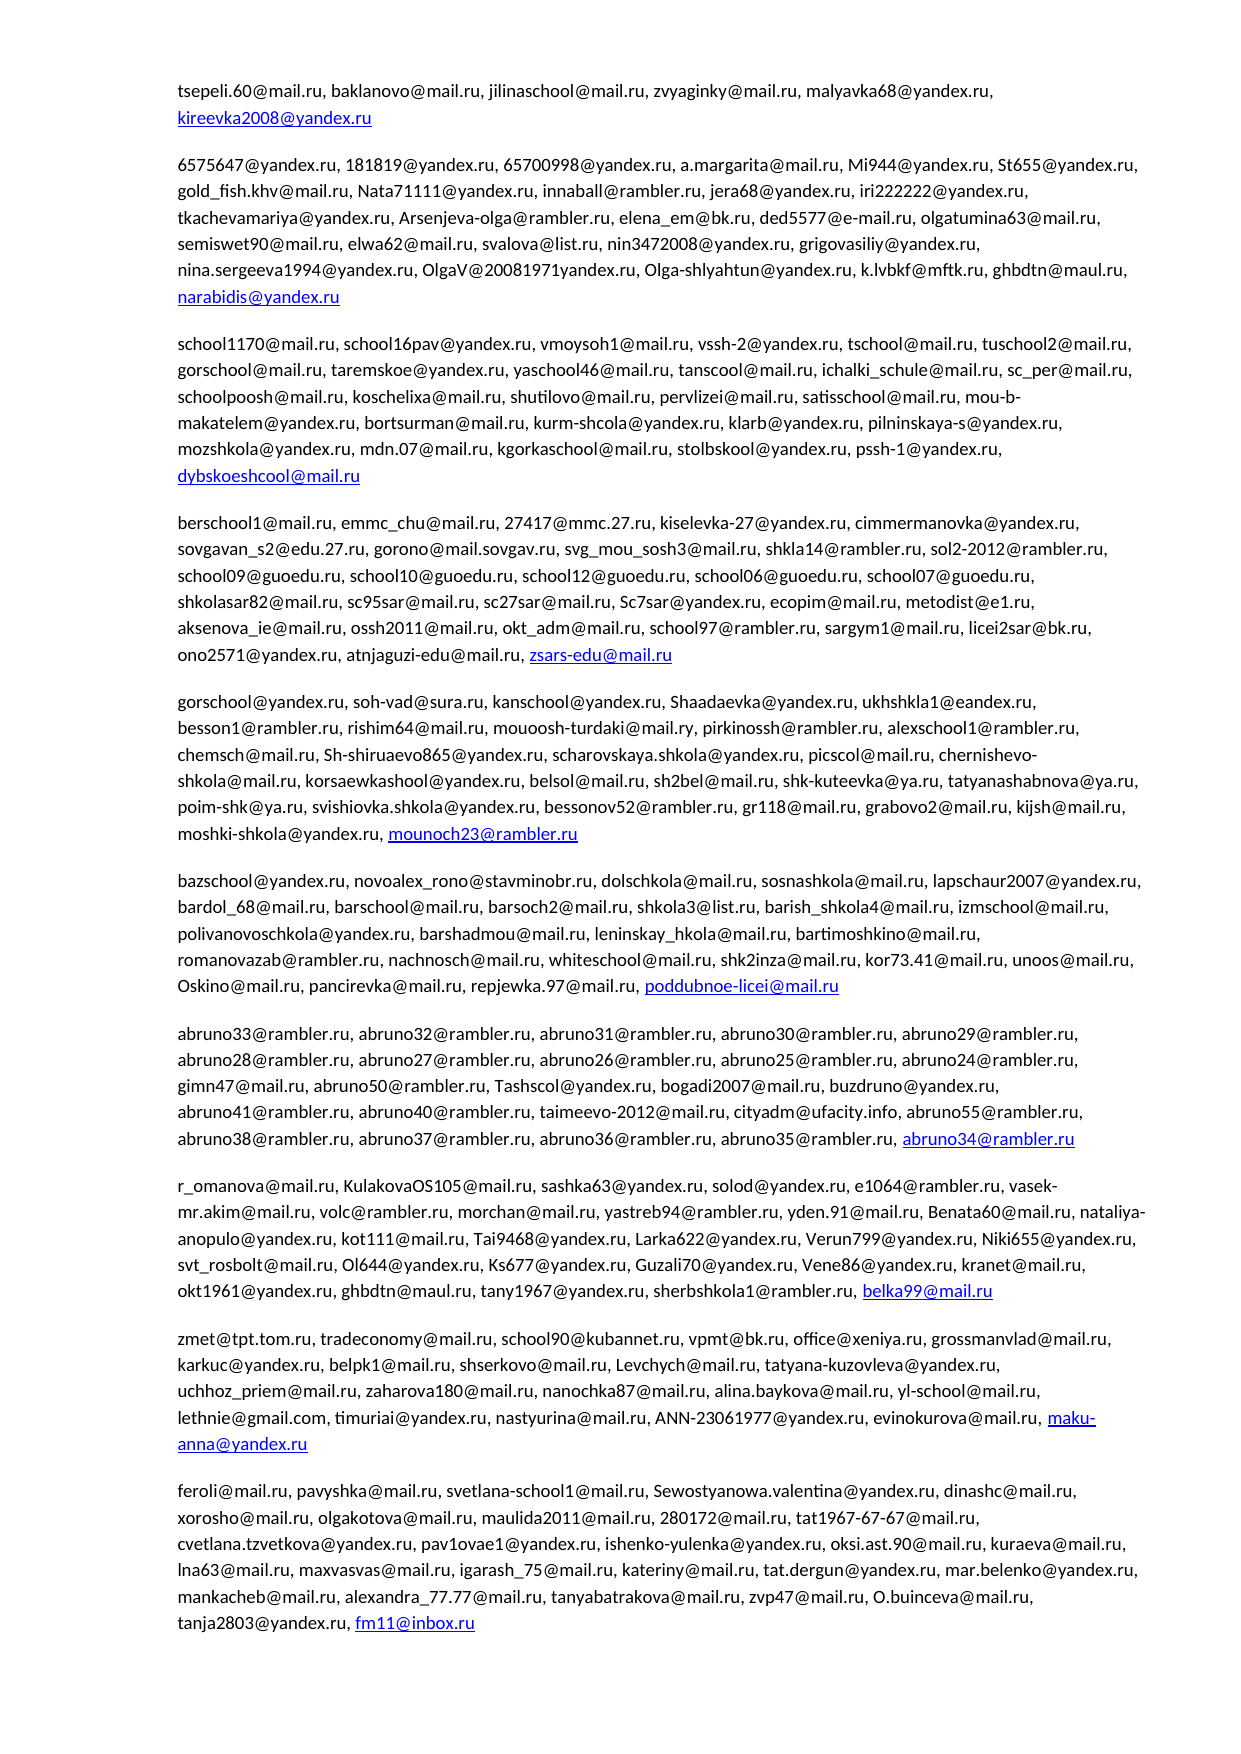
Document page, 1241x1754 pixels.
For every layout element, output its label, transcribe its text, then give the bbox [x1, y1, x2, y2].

text r_omanova@mail.ru, KulakovaOS105@mail.ru, sashka63@yandex.ru, solod@yandex.ru, e1064@rambler.ru, vasek-mr.akim@mail.ru, volc@rambler.ru, morchan@mail.ru, yastreb94@rambler.ru, yden.91@mail.ru, Benata60@mail.ru, nataliya-anopulo@yandex.ru, kot111@mail.ru, Tai9468@yandex.ru, Larka622@yandex.ru, Verun799@yandex.ru, Niki655@yandex.ru, svt_rosbolt@mail.ru, Ol644@yandex.ru, Ks677@yandex.ru, Guzali70@yandex.ru, Vene86@yandex.ru, kranet@mail.ru, okt1961@yandex.ru, ghbdtn@maul.ru, tany1967@yandex.ru, sherbshkola1@rambler.ru, belka99@mail.ru [177, 1174, 1152, 1303]
text 6575647@yandex.ru, 181819@yandex.ru, 65700998@yandex.ru, a.margarita@mail.ru, Mi944@yandex.ru, St655@yandex.ru, gold_fish.khv@mail.ru, Nata71111@yandex.ru, innaball@rambler.ru, jera68@yandex.ru, iri222222@yandex.ru, tkachevamariya@yandex.ru, Arsenjeva-olga@rambler.ru, elena_em@bk.ru, ded5577@e-mail.ru, olgatumina63@mail.ru, semiswet90@mail.ru, elwa62@mail.ru, svalova@list.ru, nin3472008@yandex.ru, grigovasiliy@yandex.ru, nina.sergeeva1994@yandex.ru, OlgaV@20081971yandex.ru, Olga-shlyahtun@yandex.ru, k.lvbkf@mftk.ru, ghbdtn@maul.ru, narabidis@yandex.ru [177, 153, 1152, 308]
text gorschool@yandex.ru, soh-vad@sura.ru, kanschool@yandex.ru, Shaadaevka@yandex.ru, ukhshkla1@eandex.ru, besson1@rambler.ru, rishim64@mail.ru, mouoosh-turdaki@mail.ry, pirkinossh@rambler.ru, alexschool1@rambler.ru, chemsch@mail.ru, Sh-shiruaevo865@yandex.ru, scharovskaya.shkola@yandex.ru, picscol@mail.ru, chernishevo-shkola@mail.ru, korsaewkashool@yandex.ru, belsol@mail.ru, sh2bel@mail.ru, shk-kuteevka@ya.ru, tatyanashabnova@ya.ru, poim-shk@ya.ru, svishiovka.shkola@yandex.ru, bessonov52@rambler.ru, gr118@mail.ru, grabovo2@mail.ru, kijsh@mail.ru, moshki-shkola@yandex.ru, mounoch23@rambler.ru [177, 690, 1152, 845]
text abruno33@rambler.ru, abruno32@rambler.ru, abruno31@rambler.ru, abruno30@rambler.ru, abruno29@rambler.ru, abruno28@rambler.ru, abruno27@rambler.ru, abruno26@rambler.ru, abruno25@rambler.ru, abruno24@rambler.ru, gimn47@mail.ru, abruno50@rambler.ru, Tashscol@yandex.ru, bogadi2007@mail.ru, buzdruno@yandex.ru, abruno41@rambler.ru, abruno40@rambler.ru, taimeevo-2012@mail.ru, cityadm@ufacity.info, abruno55@rambler.ru, abruno38@rambler.ru, abruno37@rambler.ru, abruno36@rambler.ru, abruno35@rambler.ru, abruno34@rambler.ru [177, 1022, 1152, 1150]
text bazschool@yandex.ru, novoalex_rono@stavminobr.ru, dolschkola@mail.ru, sosnashkola@mail.ru, lapschaur2007@yandex.ru, bardol_68@mail.ru, barschool@mail.ru, barsoch2@mail.ru, shkola3@list.ru, barish_shkola4@mail.ru, izmschool@mail.ru, polivanovoschkola@yandex.ru, barshadmou@mail.ru, leninskay_hkola@mail.ru, bartimoshkino@mail.ru, romanovazab@rambler.ru, nachnosch@mail.ru, whiteschool@mail.ru, shk2inza@mail.ru, kor73.41@mail.ru, unoos@mail.ru, Oskino@mail.ru, pancirevka@mail.ru, repjewka.97@mail.ru, poddubnoe-licei@mail.ru [177, 869, 1152, 997]
text zmet@tpt.tom.ru, tradeconomy@mail.ru, school90@kubannet.ru, vpmt@bk.ru, office@xeniya.ru, grossmanvlad@mail.ru, karkuc@yandex.ru, belpk1@mail.ru, shserkovo@mail.ru, Levchych@mail.ru, tatyana-kuzovleva@yandex.ru, uchhoz_priem@mail.ru, zaharova180@mail.ru, nanochka87@mail.ru, alina.baykova@mail.ru, yl-school@mail.ru, lethnie@gmail.com, timuriai@yandex.ru, nastyurina@mail.ru, ANN-23061977@yandex.ru, evinokurova@mail.ru, maku-anna@yandex.ru [177, 1327, 1152, 1455]
text berschool1@mail.ru, emmc_chu@mail.ru, 27417@mmc.27.ru, kiselevka-27@yandex.ru, cimmermanovka@yandex.ru, sovgavan_s2@edu.27.ru, gorono@mail.sovgav.ru, svg_mou_sosh3@mail.ru, shkla14@rambler.ru, sol2-2012@rambler.ru, school09@guoedu.ru, school10@guoedu.ru, school12@guoedu.ru, school06@guoedu.ru, school07@guoedu.ru, shkolasar82@mail.ru, sc95sar@mail.ru, sc27sar@mail.ru, Sc7sar@yandex.ru, ecopim@mail.ru, metodist@e1.ru, aksenova_ie@mail.ru, ossh2011@mail.ru, okt_adm@mail.ru, school97@rambler.ru, sargym1@mail.ru, licei2sar@bk.ru, ono2571@yandex.ru, atnjaguzi-edu@mail.ru, zsars-edu@mail.ru [177, 511, 1152, 666]
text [177, 80, 1152, 129]
text feroli@mail.ru, pavyshka@mail.ru, svetlana-school1@mail.ru, Sewostyanowa.valentina@yandex.ru, dinashc@mail.ru, xorosho@mail.ru, olgakotova@mail.ru, maulida2011@mail.ru, 280172@mail.ru, tat1967-67-67@mail.ru, cvetlana.tzvetkova@yandex.ru, pav1ovae1@yandex.ru, ishenko-yulenka@yandex.ru, oksi.ast.90@mail.ru, kuraeva@mail.ru, lna63@mail.ru, maxvasvas@mail.ru, igarash_75@mail.ru, kateriny@mail.ru, tat.dergun@yandex.ru, mar.belenko@yandex.ru, mankacheb@mail.ru, alexandra_77.77@mail.ru, tanyabatrakova@mail.ru, zvp47@mail.ru, O.buinceva@mail.ru, tanja2803@yandex.ru, fm11@inbox.ru [177, 1479, 1152, 1634]
text school1170@mail.ru, school16pav@yandex.ru, vmoysoh1@mail.ru, vssh-2@yandex.ru, tschool@mail.ru, tuschool2@mail.ru, gorschool@mail.ru, taremskoe@yandex.ru, yaschool46@mail.ru, tanscool@mail.ru, ichalki_schule@mail.ru, sc_per@mail.ru, schoolpoosh@mail.ru, koschelixa@mail.ru, shutilovo@mail.ru, pervlizei@mail.ru, satisschool@mail.ru, mou-b-makatelem@yandex.ru, bortsurman@mail.ru, kurm-shcola@yandex.ru, klarb@yandex.ru, pilninskaya-s@yandex.ru, mozshkola@yandex.ru, mdn.07@mail.ru, kgorkaschool@mail.ru, stolbskool@yandex.ru, pssh-1@yandex.ru, dybskoeshcool@mail.ru [177, 332, 1152, 487]
